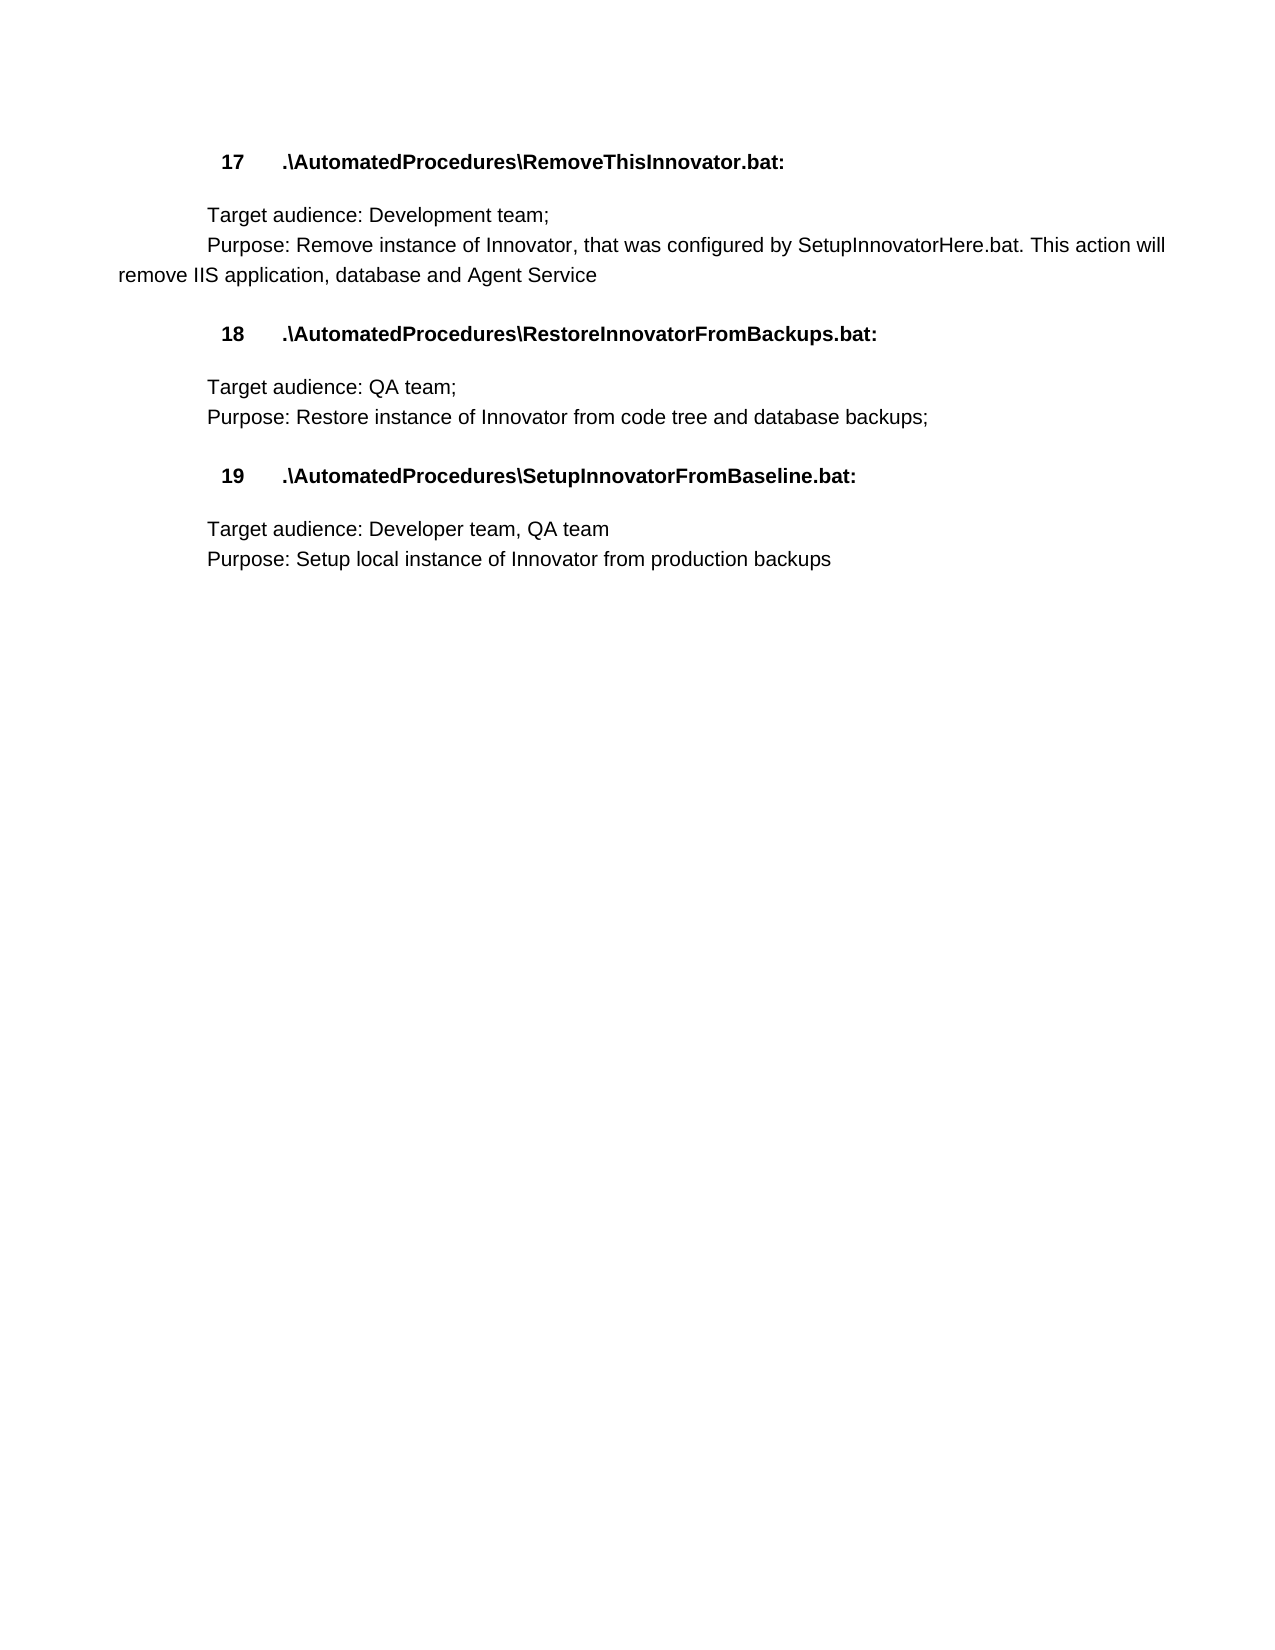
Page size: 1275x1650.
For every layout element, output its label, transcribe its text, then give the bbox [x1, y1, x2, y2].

text .\AutomatedProcedures\RemoveThisInnovator.bat: [244, 150, 1211, 174]
text Target audience: Development team; [118, 203, 1211, 227]
text Target audience: QA team; [118, 375, 1211, 399]
text .\AutomatedProcedures\RestoreInnovatorFromBackups.bat: [244, 322, 1211, 346]
text Purpose: Setup local instance of Innovator from production backups [118, 547, 1211, 571]
text Purpose: Remove instance of Innovator, that was configured by SetupInnovatorHere.bat. This action will remove IIS application, database and Agent Service [118, 233, 1211, 287]
text Purpose: Restore instance of Innovator from code tree and database backups; [118, 405, 1211, 429]
text Target audience: Developer team, QA team [118, 517, 1211, 541]
text .\AutomatedProcedures\SetupInnovatorFromBaseline.bat: [244, 464, 1211, 488]
